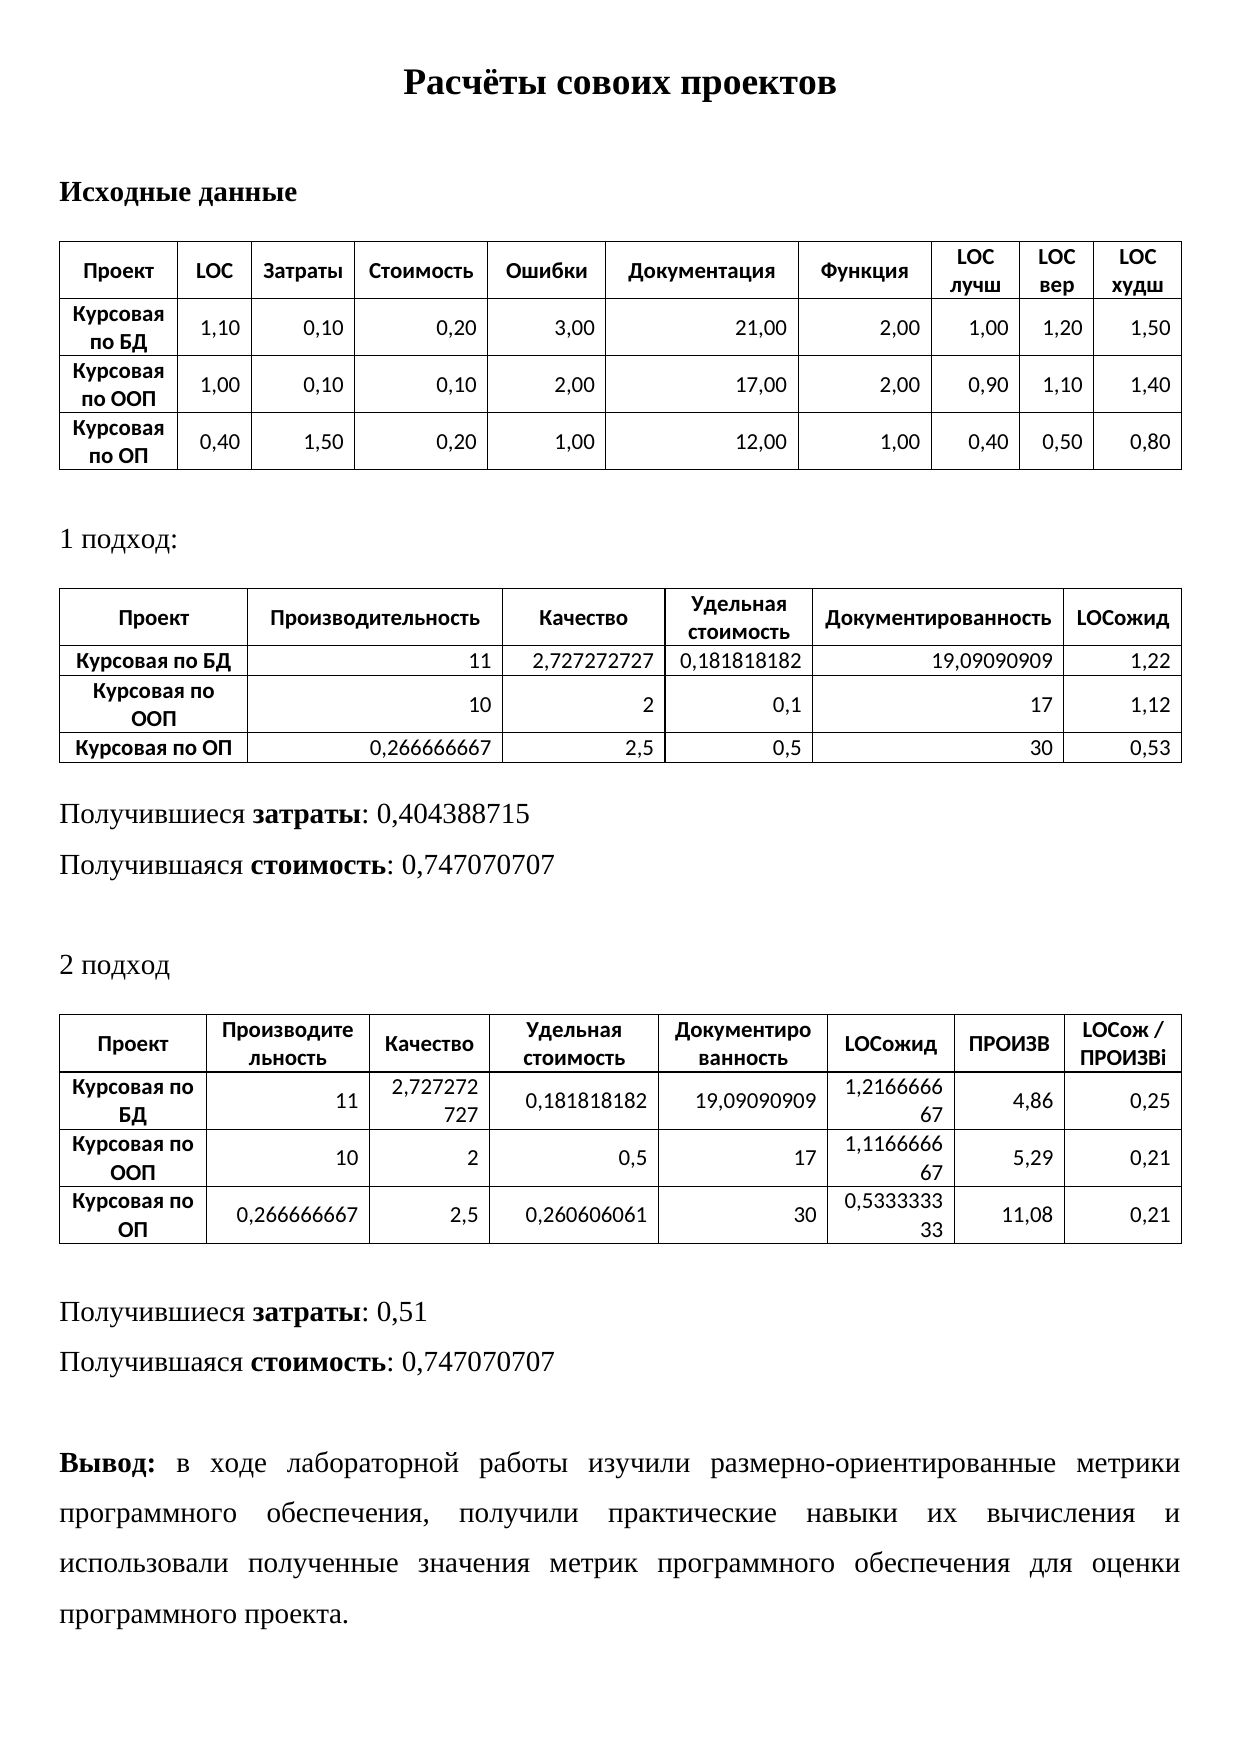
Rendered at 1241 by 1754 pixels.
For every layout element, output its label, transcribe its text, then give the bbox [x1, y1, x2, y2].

table_cell Курсовая по ООП [60, 1130, 206, 1186]
table_cell 11 [248, 646, 502, 675]
text Вывод: в ходе лабораторной работы изучили размерно-ориентированные метрики программного обеспечения, получили практические навыки их вычисления и использовали полученные значения метрик программного обеспечения для оценки программного проекта. [59, 1395, 1181, 1629]
table_cell 0,260606061 [490, 1187, 658, 1243]
text Получившаяся стоимость: 0,747070707 [59, 1344, 1181, 1378]
table_cell 0,20 [355, 413, 487, 469]
table_header Качество [503, 589, 664, 645]
table_header Проект [60, 589, 247, 645]
table_cell Курсовая по БД [60, 299, 177, 355]
table_header Документация [606, 242, 798, 298]
text Получившиеся затраты: 0,404388715 [59, 796, 1181, 830]
table_cell 0,266666667 [248, 733, 502, 762]
table_header LOC худш [1094, 242, 1181, 298]
table_cell 2,5 [503, 733, 664, 762]
table_cell Курсовая по ОП [60, 413, 177, 469]
table_cell 0,5 [666, 733, 812, 762]
table_cell 12,00 [606, 413, 798, 469]
table_header Проект [60, 242, 177, 298]
table_cell 1,12 [1064, 676, 1181, 732]
table_cell 1,116666667 [828, 1130, 954, 1186]
table_cell 2,5 [370, 1187, 489, 1243]
table_cell 5,29 [955, 1130, 1064, 1186]
table_header Документированность [659, 1015, 827, 1071]
table_cell 2 [503, 676, 664, 732]
table_cell Курсовая по ООП [60, 676, 247, 732]
table_cell 1,00 [932, 299, 1019, 355]
table_cell 2,00 [799, 299, 931, 355]
table_cell 2,00 [799, 356, 931, 412]
table_cell 0,10 [355, 356, 487, 412]
table_cell 1,40 [1094, 356, 1181, 412]
table_cell 4,86 [955, 1073, 1064, 1128]
table_cell 2,727272727 [503, 646, 664, 675]
table_cell 1,50 [252, 413, 354, 469]
table_header Удельная стоимость [490, 1015, 658, 1071]
table_cell 0,53 [1064, 733, 1181, 762]
table_cell 0,5 [490, 1130, 658, 1186]
table_cell 0,21 [1065, 1130, 1181, 1186]
table_cell 2,00 [488, 356, 605, 412]
table_cell 0,25 [1065, 1073, 1181, 1128]
table_header LOC лучш [932, 242, 1019, 298]
table_cell 17 [659, 1130, 827, 1186]
table_cell 19,09090909 [813, 646, 1063, 675]
table_cell 1,00 [178, 356, 251, 412]
table_header Стоимость [355, 242, 487, 298]
table_cell 2 [370, 1130, 489, 1186]
table_header Производительность [248, 589, 502, 645]
text Получившиеся затраты: 0,51 [59, 1294, 1181, 1328]
table_cell 0,10 [252, 356, 354, 412]
table_cell 19,09090909 [659, 1073, 827, 1128]
table_cell Курсовая по БД [60, 1073, 206, 1128]
table_header Удельная стоимость [666, 589, 812, 645]
table_header LOC вер [1020, 242, 1093, 298]
table_cell 11 [207, 1073, 369, 1128]
table_cell 11,08 [955, 1187, 1064, 1243]
table_cell 21,00 [606, 299, 798, 355]
table_cell 1,50 [1094, 299, 1181, 355]
table_cell Курсовая по ОП [60, 733, 247, 762]
table_cell 1,20 [1020, 299, 1093, 355]
table_header LOCож / ПРОИЗВi [1065, 1015, 1181, 1071]
table_cell 0,266666667 [207, 1187, 369, 1243]
table_cell 1,216666667 [828, 1073, 954, 1128]
table_cell 1,00 [799, 413, 931, 469]
table_cell 2,727272727 [370, 1073, 489, 1128]
table_header Затраты [252, 242, 354, 298]
table_cell Курсовая по БД [60, 646, 247, 675]
table_header Качество [370, 1015, 489, 1071]
text Исходные данные [59, 174, 1181, 208]
table_cell 10 [248, 676, 502, 732]
table_cell 1,00 [488, 413, 605, 469]
table_cell 0,181818182 [666, 646, 812, 675]
table_cell 0,40 [932, 413, 1019, 469]
table_cell 0,20 [355, 299, 487, 355]
table_header LOCожид [1064, 589, 1181, 645]
text Получившаяся стоимость: 0,747070707 [59, 847, 1181, 880]
table_cell 1,10 [1020, 356, 1093, 412]
table_cell 10 [207, 1130, 369, 1186]
table_cell Курсовая по ОП [60, 1187, 206, 1243]
table_cell 3,00 [488, 299, 605, 355]
table_header Ошибки [488, 242, 605, 298]
table_header Документированность [813, 589, 1063, 645]
table_cell 0,533333333 [828, 1187, 954, 1243]
table_header Производительность [207, 1015, 369, 1071]
table_cell 0,21 [1065, 1187, 1181, 1243]
table_cell 1,22 [1064, 646, 1181, 675]
text Расчёты совоих проектов [59, 59, 1181, 102]
text 2 подход [59, 947, 1181, 981]
table_cell 30 [813, 733, 1063, 762]
table_cell 0,181818182 [490, 1073, 658, 1128]
table_header Проект [60, 1015, 206, 1071]
table_cell 0,10 [252, 299, 354, 355]
table_cell 17,00 [606, 356, 798, 412]
table_cell 0,90 [932, 356, 1019, 412]
table_header LOC [178, 242, 251, 298]
table_cell 0,40 [178, 413, 251, 469]
table_cell 30 [659, 1187, 827, 1243]
table_cell 17 [813, 676, 1063, 732]
table_header LOCожид [828, 1015, 954, 1071]
table_cell Курсовая по ООП [60, 356, 177, 412]
table_cell 0,80 [1094, 413, 1181, 469]
text 1 подход: [59, 521, 1181, 554]
table_header ПРОИЗВ [955, 1015, 1064, 1071]
table_cell 0,1 [666, 676, 812, 732]
table_cell 1,10 [178, 299, 251, 355]
table_header Функция [799, 242, 931, 298]
table_cell 0,50 [1020, 413, 1093, 469]
